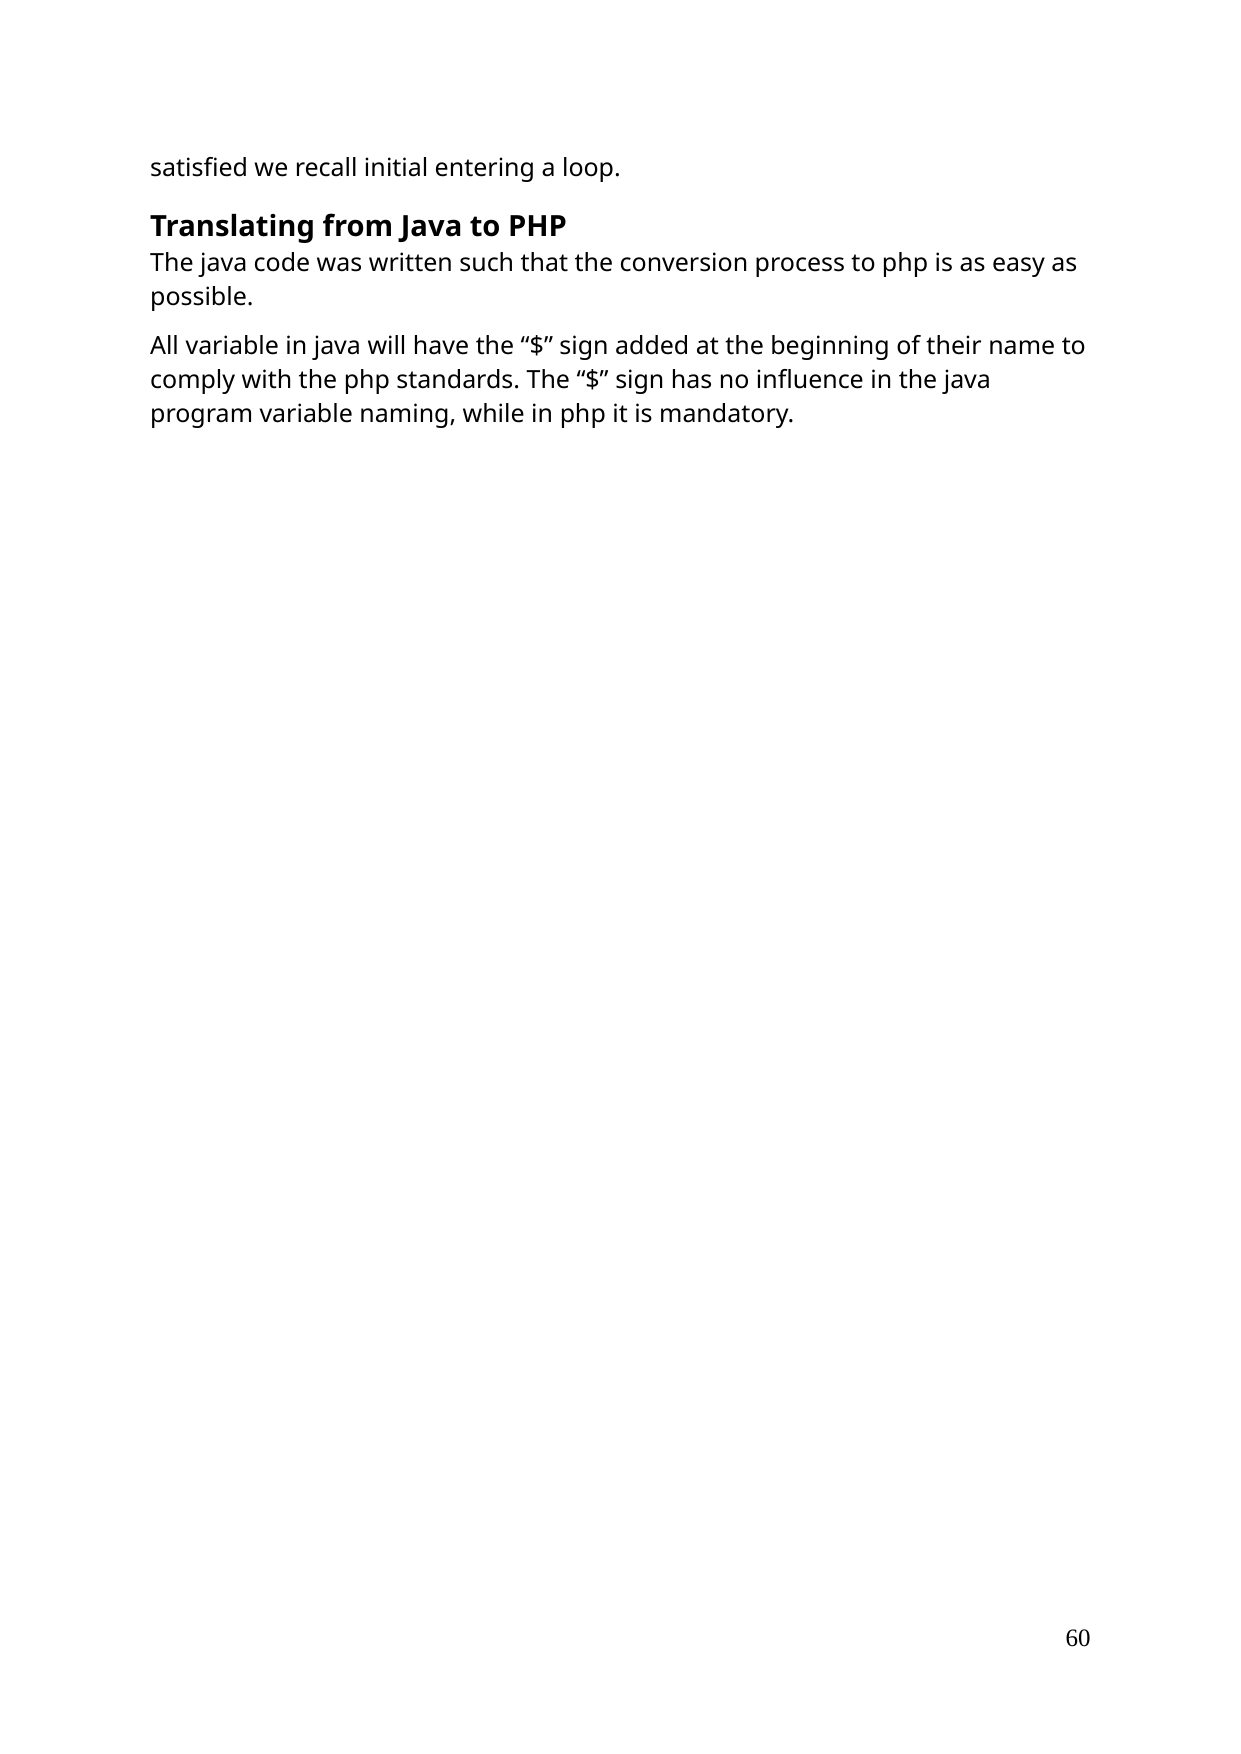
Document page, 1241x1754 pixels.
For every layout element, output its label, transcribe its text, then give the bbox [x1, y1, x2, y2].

text The java code was written such that the conversion process to php is as easy as possible. [150, 244, 1090, 313]
subtitle Translating from Java to PHP [150, 205, 1090, 244]
text All variable in java will have the “$” sign added at the beginning of their name to comply with the php standards. The “$” sign has no influence in the java program variable naming, while in php it is mandatory. [150, 327, 1090, 429]
